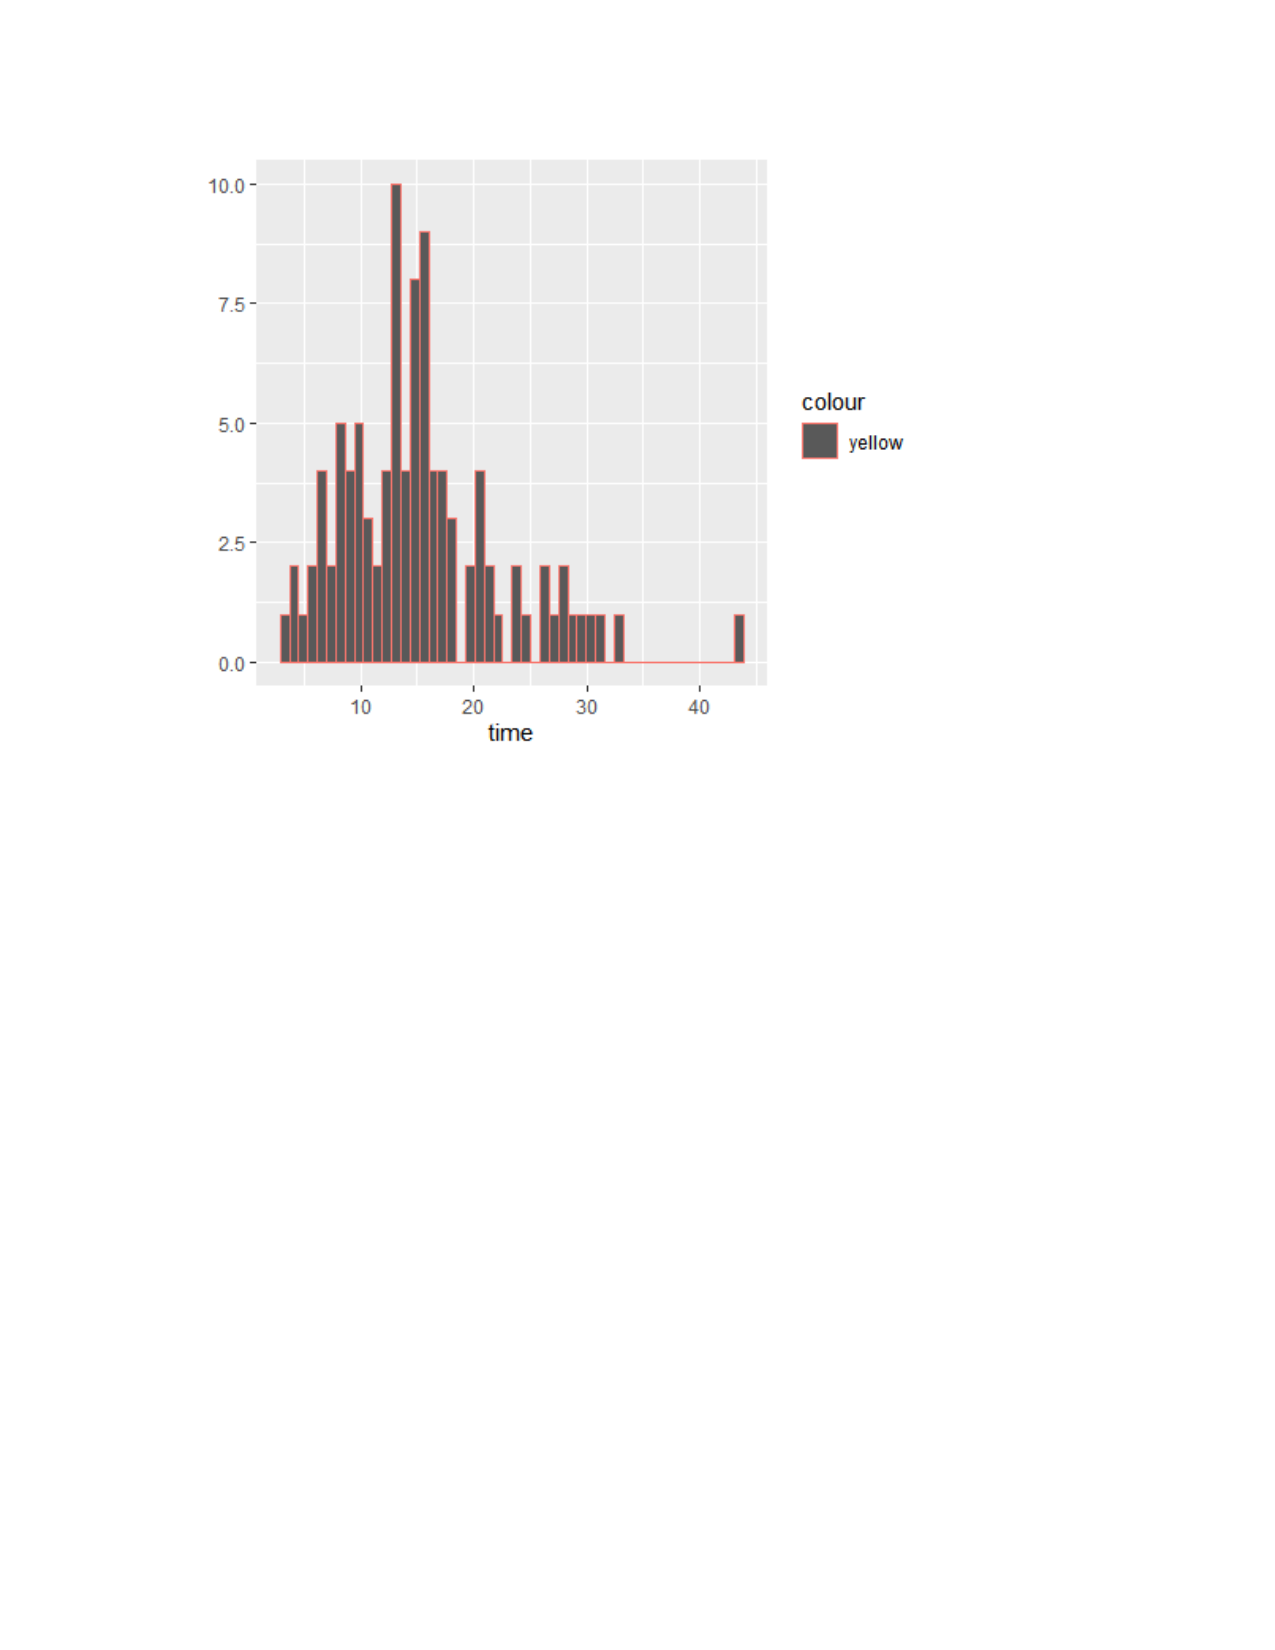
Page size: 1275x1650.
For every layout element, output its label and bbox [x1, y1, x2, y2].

picture [168, 150, 927, 757]
